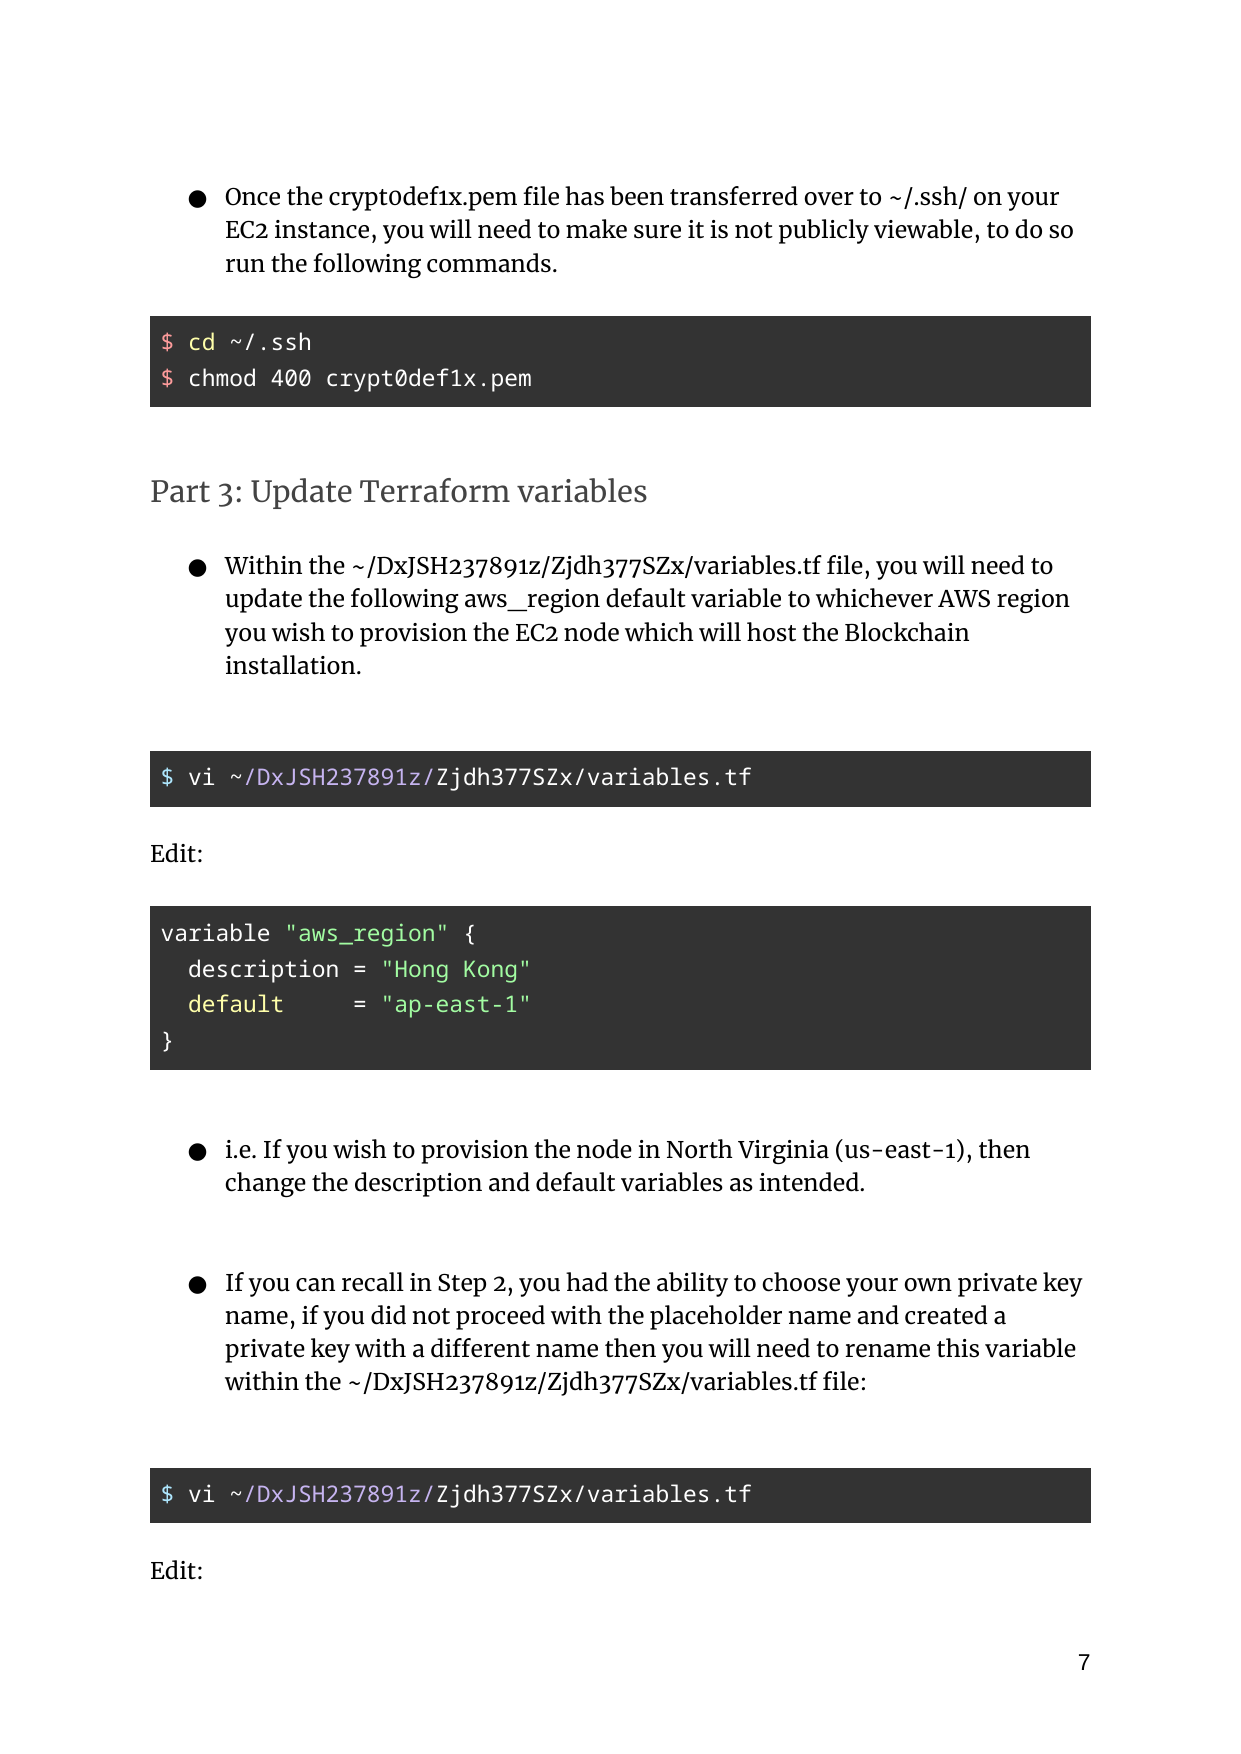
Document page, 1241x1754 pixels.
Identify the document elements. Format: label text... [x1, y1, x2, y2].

subtitle Part 3: Update Terraform variables [150, 474, 1090, 511]
text Edit: [150, 840, 1090, 869]
text Edit: [150, 1556, 1090, 1585]
table_header $ vi ~/DxJSH237891z/Zjdh377SZx/variables.tf [150, 751, 1091, 807]
list Within the ~/DxJSH237891z/Zjdh377SZx/variables.tf file, you will need to update the following aws_region default variable to whichever AWS region you wish to provision the EC2 node which will host the Blockchain installation. [187, 552, 1090, 680]
list If you can recall in Step 2, you had the ability to choose your own private key name, if you did not proceed with the placeholder name and created a private key with a different name then you will need to rename this variable within the ~/DxJSH237891z/Zjdh377SZx/variables.tf file: [187, 1269, 1090, 1397]
list Once the crypt0def1x.pem file has been transferred over to ~/.ssh/ on your EC2 instance, you will need to make sure it is not publicly viewable, to do so run the following commands. [187, 183, 1090, 278]
table_header $ vi ~/DxJSH237891z/Zjdh377SZx/variables.tf [150, 1468, 1091, 1523]
list i.e. If you wish to provision the node in North Virginia (us-east-1), then change the description and default variables as intended. [187, 1136, 1090, 1198]
table_header $ cd ~/.ssh $ chmod 400 crypt0def1x.pem [150, 316, 1091, 407]
table_header variable "aws_region" { description = "Hong Kong" default = "ap-east-1" } [150, 906, 1091, 1070]
